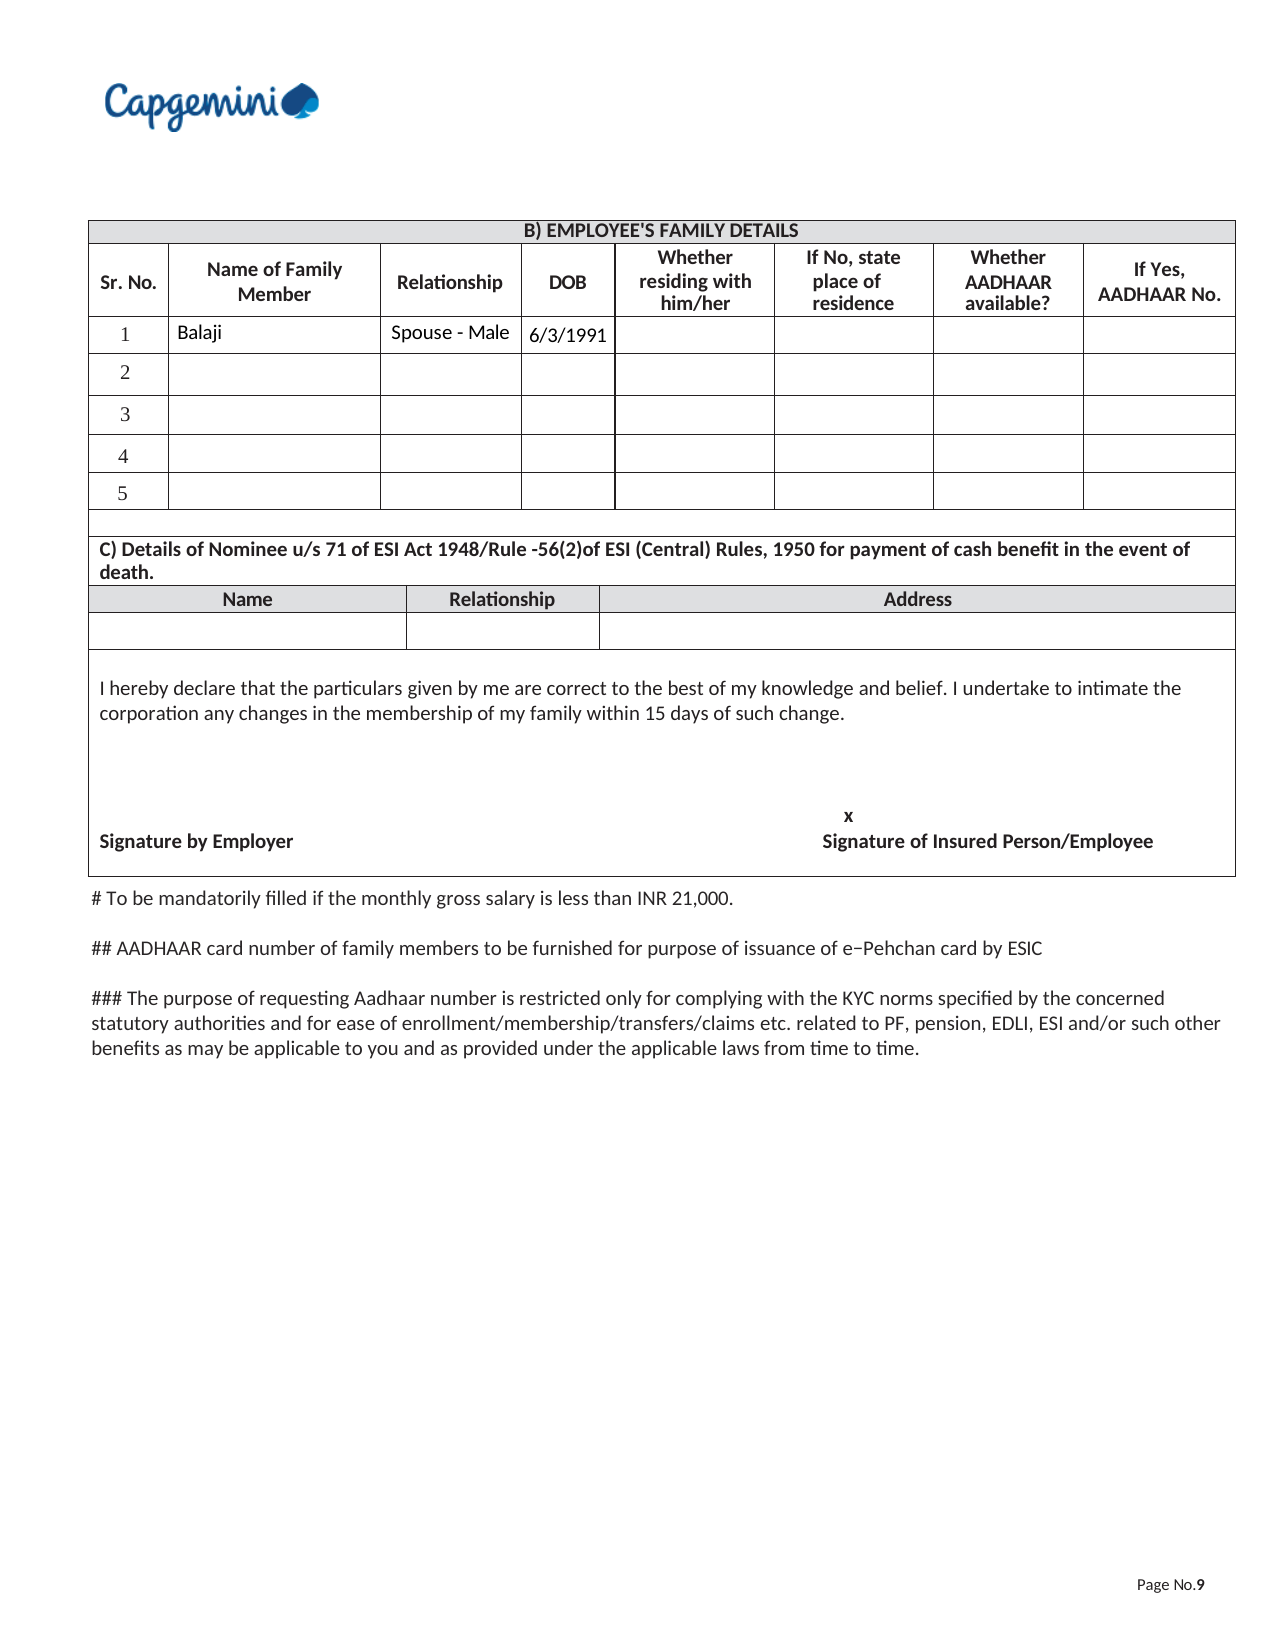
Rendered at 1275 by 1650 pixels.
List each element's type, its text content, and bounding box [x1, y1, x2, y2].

table_cell Relationship [381, 244, 521, 316]
table_cell If Yes, AADHAAR No. [1084, 244, 1235, 316]
table_cell 2 [89, 354, 168, 395]
table_cell [169, 435, 380, 472]
table_header B) EMPLOYEE'S FAMILY DETAILS [89, 221, 1235, 243]
table_cell [616, 435, 774, 472]
table_cell [89, 613, 406, 649]
table_cell [381, 396, 521, 434]
table_cell [1084, 317, 1235, 353]
table_cell 6/3/1991 [522, 317, 614, 353]
table_cell [775, 435, 933, 472]
text # To be mandatorily filled if the monthly gross salary is less than INR 21,000. [91, 885, 1248, 911]
table_cell 1 [89, 317, 168, 353]
table_cell [1084, 396, 1235, 434]
picture [105, 83, 319, 132]
table_cell 5 [89, 473, 168, 509]
table_cell [600, 613, 1235, 649]
table_cell [522, 435, 614, 472]
table_cell [169, 473, 380, 509]
table_cell [522, 396, 614, 434]
table_cell [381, 435, 521, 472]
table_cell Spouse - Male [381, 317, 521, 353]
table_cell [934, 473, 1083, 509]
table_cell [775, 473, 933, 509]
table_cell [407, 613, 599, 649]
table_cell [616, 473, 774, 509]
table_cell [169, 396, 380, 434]
table_cell DOB [522, 244, 614, 316]
table_cell [616, 354, 774, 395]
table_cell [934, 317, 1083, 353]
table_cell [522, 354, 614, 395]
table_cell If No, state place of residence [775, 244, 933, 316]
table_cell [934, 435, 1083, 472]
table_cell 4 [89, 435, 168, 472]
table_cell Balaji [169, 317, 380, 353]
table_cell [616, 396, 774, 434]
table_cell [1084, 354, 1235, 395]
table_cell Name of Family Member [169, 244, 380, 316]
table_cell [1084, 435, 1235, 472]
table_cell [775, 354, 933, 395]
table_cell Whether residing with him/her [616, 244, 774, 316]
table_cell Whether AADHAAR available? [934, 244, 1083, 316]
table_cell [1084, 473, 1235, 509]
table_cell [616, 317, 774, 353]
table_cell Relationship [407, 586, 599, 612]
text ### The purpose of requesting Aadhaar number is restricted only for complying with the KYC norms specified by the concerned statutory authorities and for ease of enrollment/membership/transfers/claims etc. related to PF, pension, EDLI, ESI and/or such other benefits as may be applicable to you and as provided under the applicable laws from time to time. [91, 986, 1243, 1061]
table_cell [169, 354, 380, 395]
table_cell Address [600, 586, 1235, 612]
table_cell [934, 396, 1083, 434]
table_cell [381, 354, 521, 395]
table_cell [522, 473, 614, 509]
table_cell [934, 354, 1083, 395]
table_cell [775, 317, 933, 353]
table_cell Name [89, 586, 406, 612]
text ## AADHAAR card number of family members to be furnished for purpose of issuance of e−Pehchan card by ESIC [91, 936, 1248, 961]
table_cell Sr. No. [89, 244, 168, 316]
table_cell 3 [89, 396, 168, 434]
table_cell I hereby declare that the particulars given by me are correct to the best of my knowledge and belief. I undertake to intimate the corporation any changes in the membership of my family within 15 days of such change. x Signature by Employer Signature of Insured Person/Employee [89, 650, 1235, 876]
table_cell [775, 396, 933, 434]
table_cell [381, 473, 521, 509]
table_cell [89, 510, 1235, 536]
table_cell C) Details of Nominee u/s 71 of ESI Act 1948/Rule -56(2)of ESI (Central) Rules, 1950 for payment of cash benefit in the event of death. [89, 537, 1235, 585]
